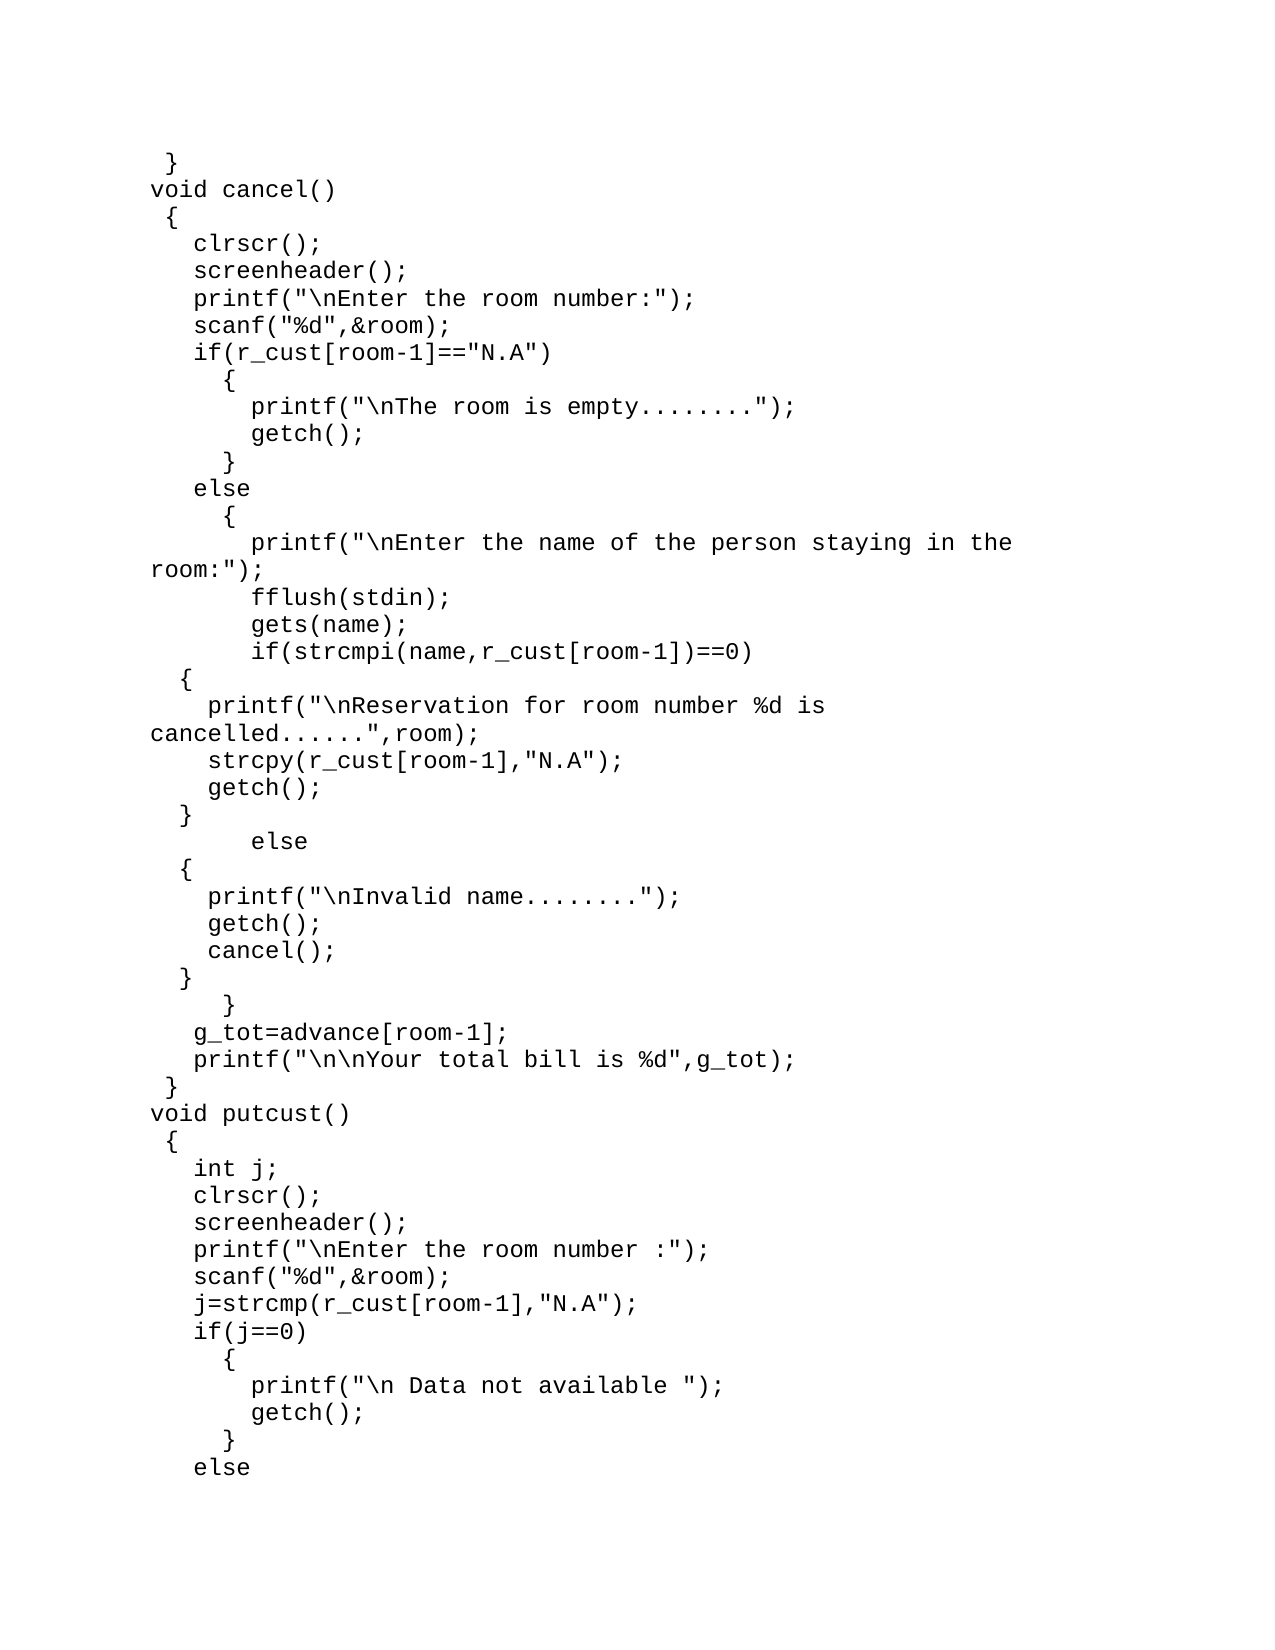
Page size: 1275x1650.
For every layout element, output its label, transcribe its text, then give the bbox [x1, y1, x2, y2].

text printf("\nThe room is empty........"); [150, 395, 1125, 422]
text void putcust() [150, 1102, 1125, 1129]
text { [150, 857, 1125, 884]
text fflush(stdin); [150, 585, 1125, 612]
text } [150, 802, 1125, 830]
text if(r_cust[room-1]=="N.A") [150, 340, 1125, 367]
text printf("\nEnter the room number:"); [150, 286, 1125, 313]
text getch(); [150, 775, 1125, 802]
text if(j==0) [150, 1319, 1125, 1346]
text getch(); [150, 911, 1125, 938]
text gets(name); [150, 612, 1125, 639]
text } [150, 993, 1125, 1020]
text screenheader(); [150, 259, 1125, 286]
text printf("\n\nYour total bill is %d",g_tot); [150, 1047, 1125, 1074]
text cancel(); [150, 938, 1125, 966]
text printf("\nEnter the room number :"); [150, 1237, 1125, 1265]
text scanf("%d",&room); [150, 313, 1125, 340]
text scanf("%d",&room); [150, 1265, 1125, 1292]
text strcpy(r_cust[room-1],"N.A"); [150, 748, 1125, 775]
text { [150, 667, 1125, 694]
text { [150, 1129, 1125, 1156]
text int j; [150, 1156, 1125, 1183]
text printf("\nEnter the name of the person staying in the room:"); [150, 531, 1125, 585]
text } [150, 966, 1125, 993]
text } [150, 449, 1125, 476]
text { [150, 204, 1125, 232]
text { [150, 503, 1125, 531]
text printf("\nReservation for room number %d is cancelled......",room); [150, 694, 1125, 748]
text { [150, 367, 1125, 395]
text } [150, 1074, 1125, 1102]
text clrscr(); [150, 1183, 1125, 1210]
text getch(); [150, 1401, 1125, 1428]
text } [150, 150, 1125, 177]
text printf("\n Data not available "); [150, 1373, 1125, 1401]
text getch(); [150, 422, 1125, 449]
text clrscr(); [150, 232, 1125, 259]
text printf("\nInvalid name........"); [150, 884, 1125, 911]
text else [150, 1455, 1125, 1482]
text { [150, 1346, 1125, 1373]
text screenheader(); [150, 1210, 1125, 1237]
text } [150, 1428, 1125, 1455]
text if(strcmpi(name,r_cust[room-1])==0) [150, 639, 1125, 667]
text j=strcmp(r_cust[room-1],"N.A"); [150, 1292, 1125, 1319]
text g_tot=advance[room-1]; [150, 1020, 1125, 1047]
text void cancel() [150, 177, 1125, 204]
text else [150, 476, 1125, 503]
text else [150, 830, 1125, 857]
